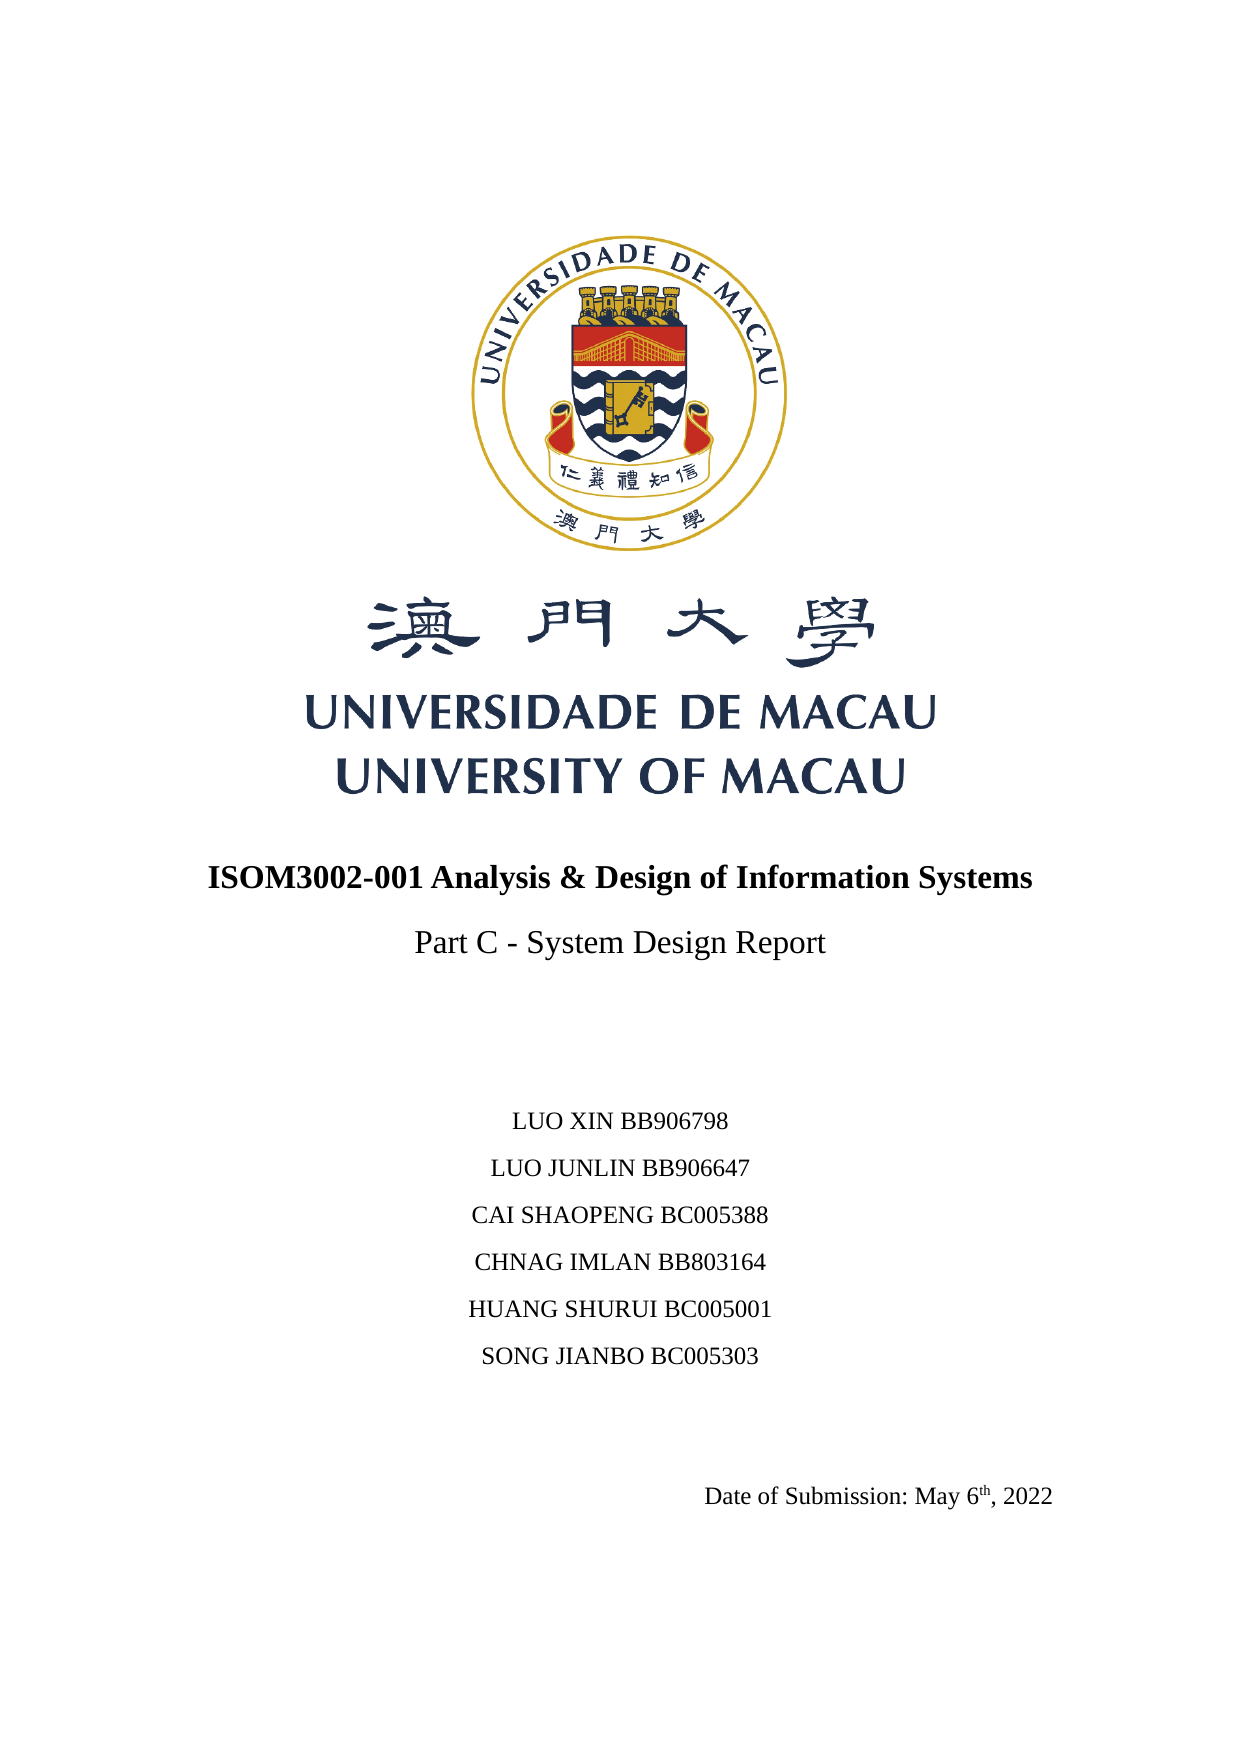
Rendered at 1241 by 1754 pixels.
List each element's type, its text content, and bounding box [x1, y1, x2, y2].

text Part C - System Design Report [187, 909, 1053, 974]
text Date of Submission: May 6th, 2022 [187, 1479, 1053, 1512]
text ISOM3002-001 Analysis & Design of Information Systems [187, 844, 1053, 909]
text HUANG SHURUI BC005001 [187, 1292, 1053, 1324]
text CAI SHAOPENG BC005388 [187, 1198, 1053, 1231]
picture [187, 162, 1053, 831]
text LUO XIN BB906798 [187, 1104, 1053, 1137]
text CHNAG IMLAN BB803164 [187, 1245, 1053, 1278]
text LUO JUNLIN BB906647 [187, 1151, 1053, 1184]
text SONG JIANBO BC005303 [187, 1339, 1053, 1371]
